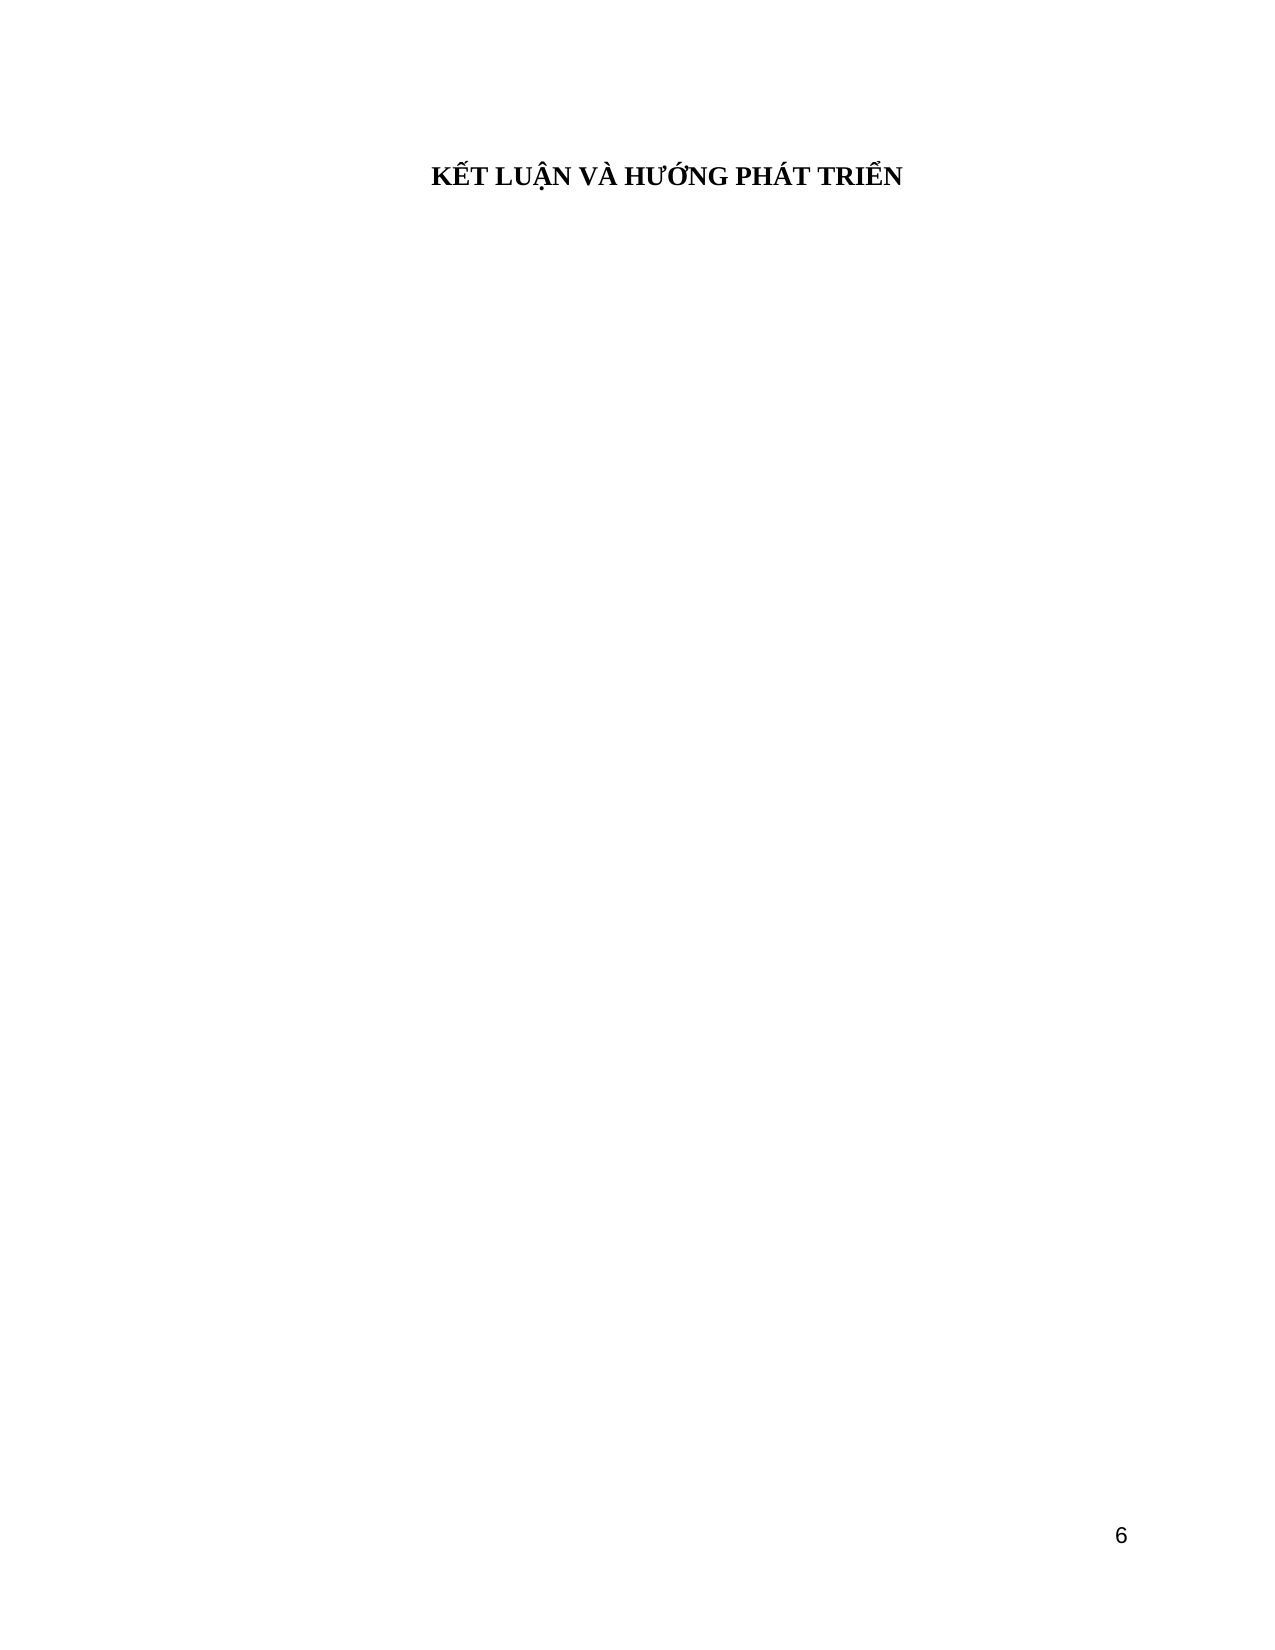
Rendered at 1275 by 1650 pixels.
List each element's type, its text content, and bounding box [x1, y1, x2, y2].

subtitle KẾT LUẬN VÀ HƯỚNG PHÁT TRIỂN [207, 160, 1127, 191]
